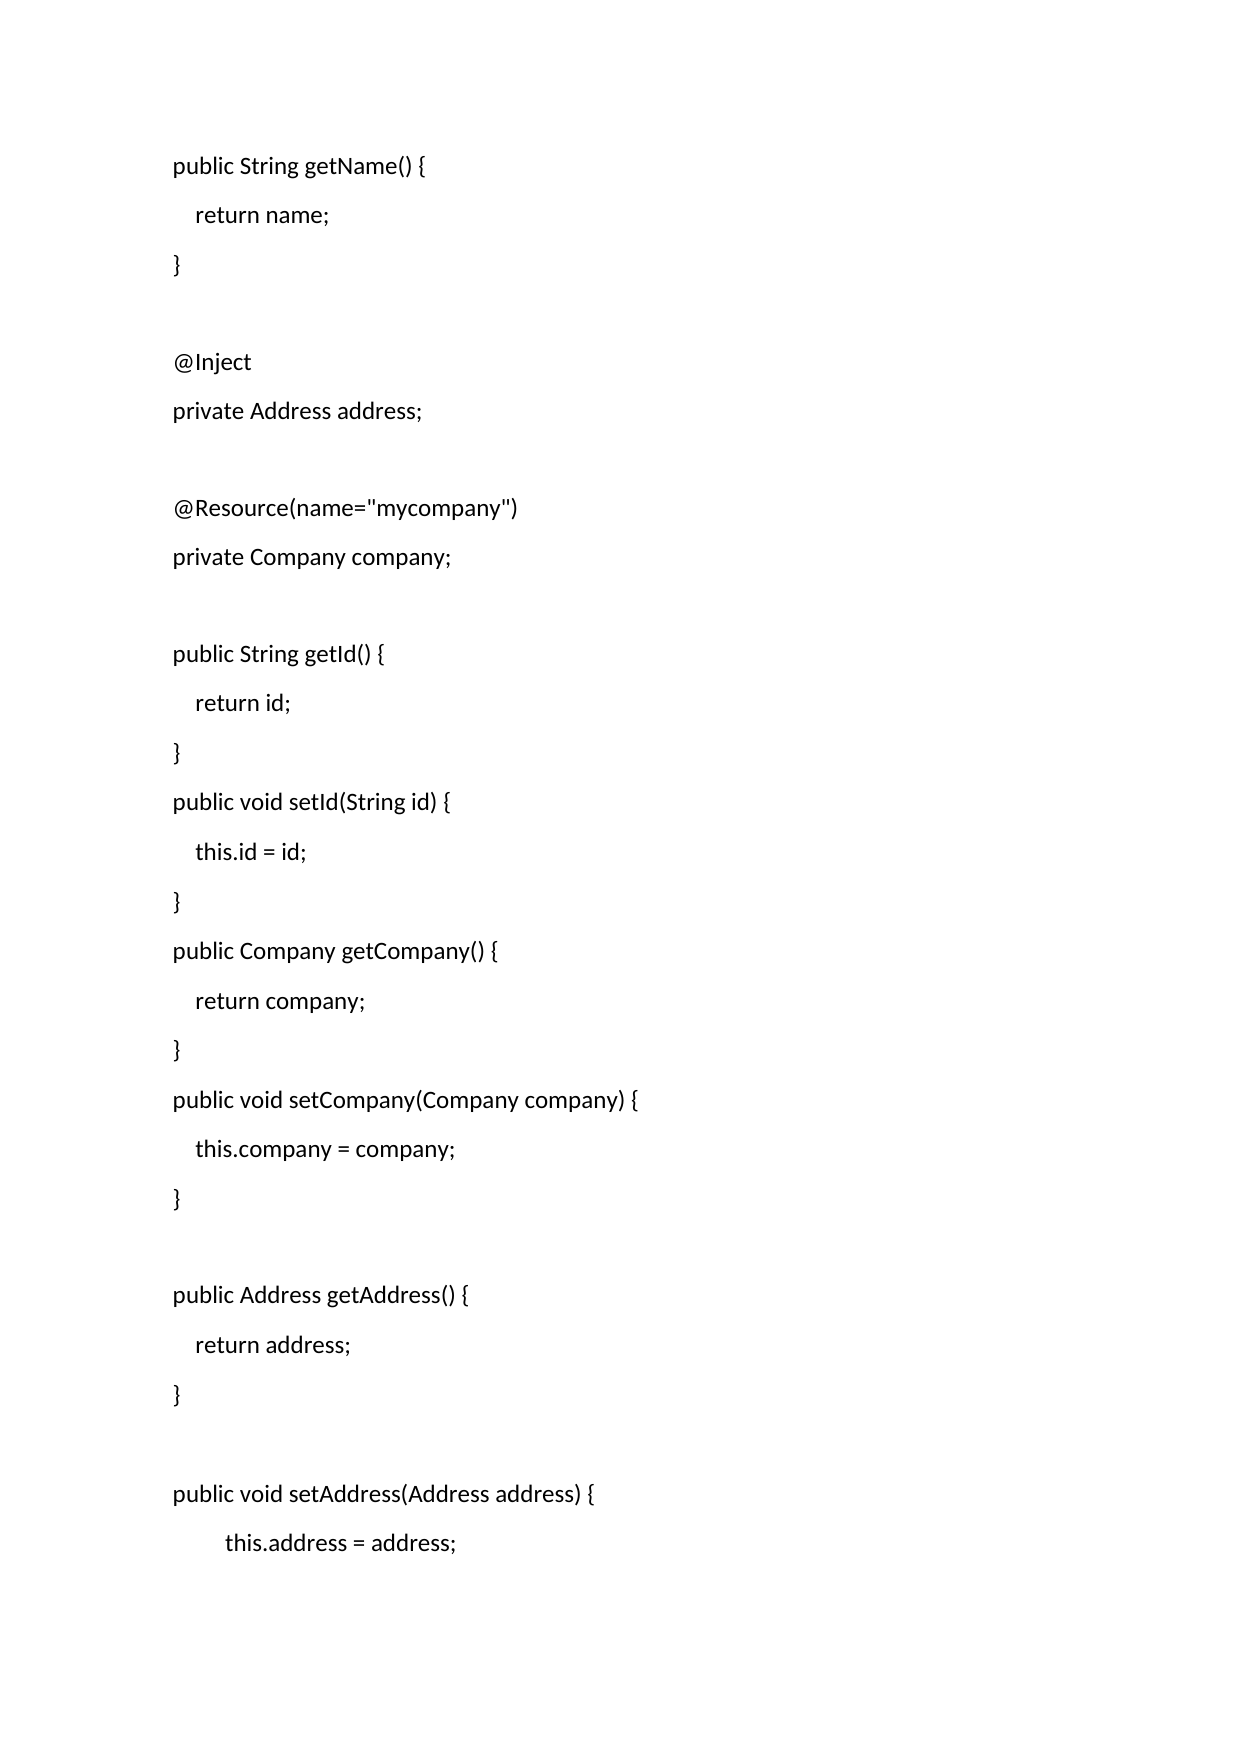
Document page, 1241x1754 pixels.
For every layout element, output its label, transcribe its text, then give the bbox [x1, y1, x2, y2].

text this.company = company; [150, 1133, 1090, 1164]
text } [150, 1379, 1090, 1409]
text @Inject [150, 346, 1090, 376]
text } [150, 1034, 1090, 1065]
text public String getName() { [150, 150, 1090, 181]
text return id; [150, 687, 1090, 718]
text public void setAddress(Address address) { [150, 1478, 1090, 1508]
text public Address getAddress() { [150, 1279, 1090, 1310]
text @Resource(name="mycompany") [150, 492, 1090, 522]
text public Company getCompany() { [150, 935, 1090, 966]
text private Address address; [150, 395, 1090, 426]
text return company; [150, 985, 1090, 1015]
text return name; [150, 199, 1090, 230]
text } [150, 737, 1090, 767]
text public void setId(String id) { [150, 786, 1090, 817]
text } [150, 249, 1090, 280]
text public String getId() { [150, 638, 1090, 668]
text } [150, 1183, 1090, 1214]
text this.address = address; [150, 1527, 1090, 1558]
text this.id = id; [150, 836, 1090, 867]
text private Company company; [150, 541, 1090, 572]
text } [150, 886, 1090, 916]
text return address; [150, 1329, 1090, 1360]
text public void setCompany(Company company) { [150, 1084, 1090, 1114]
